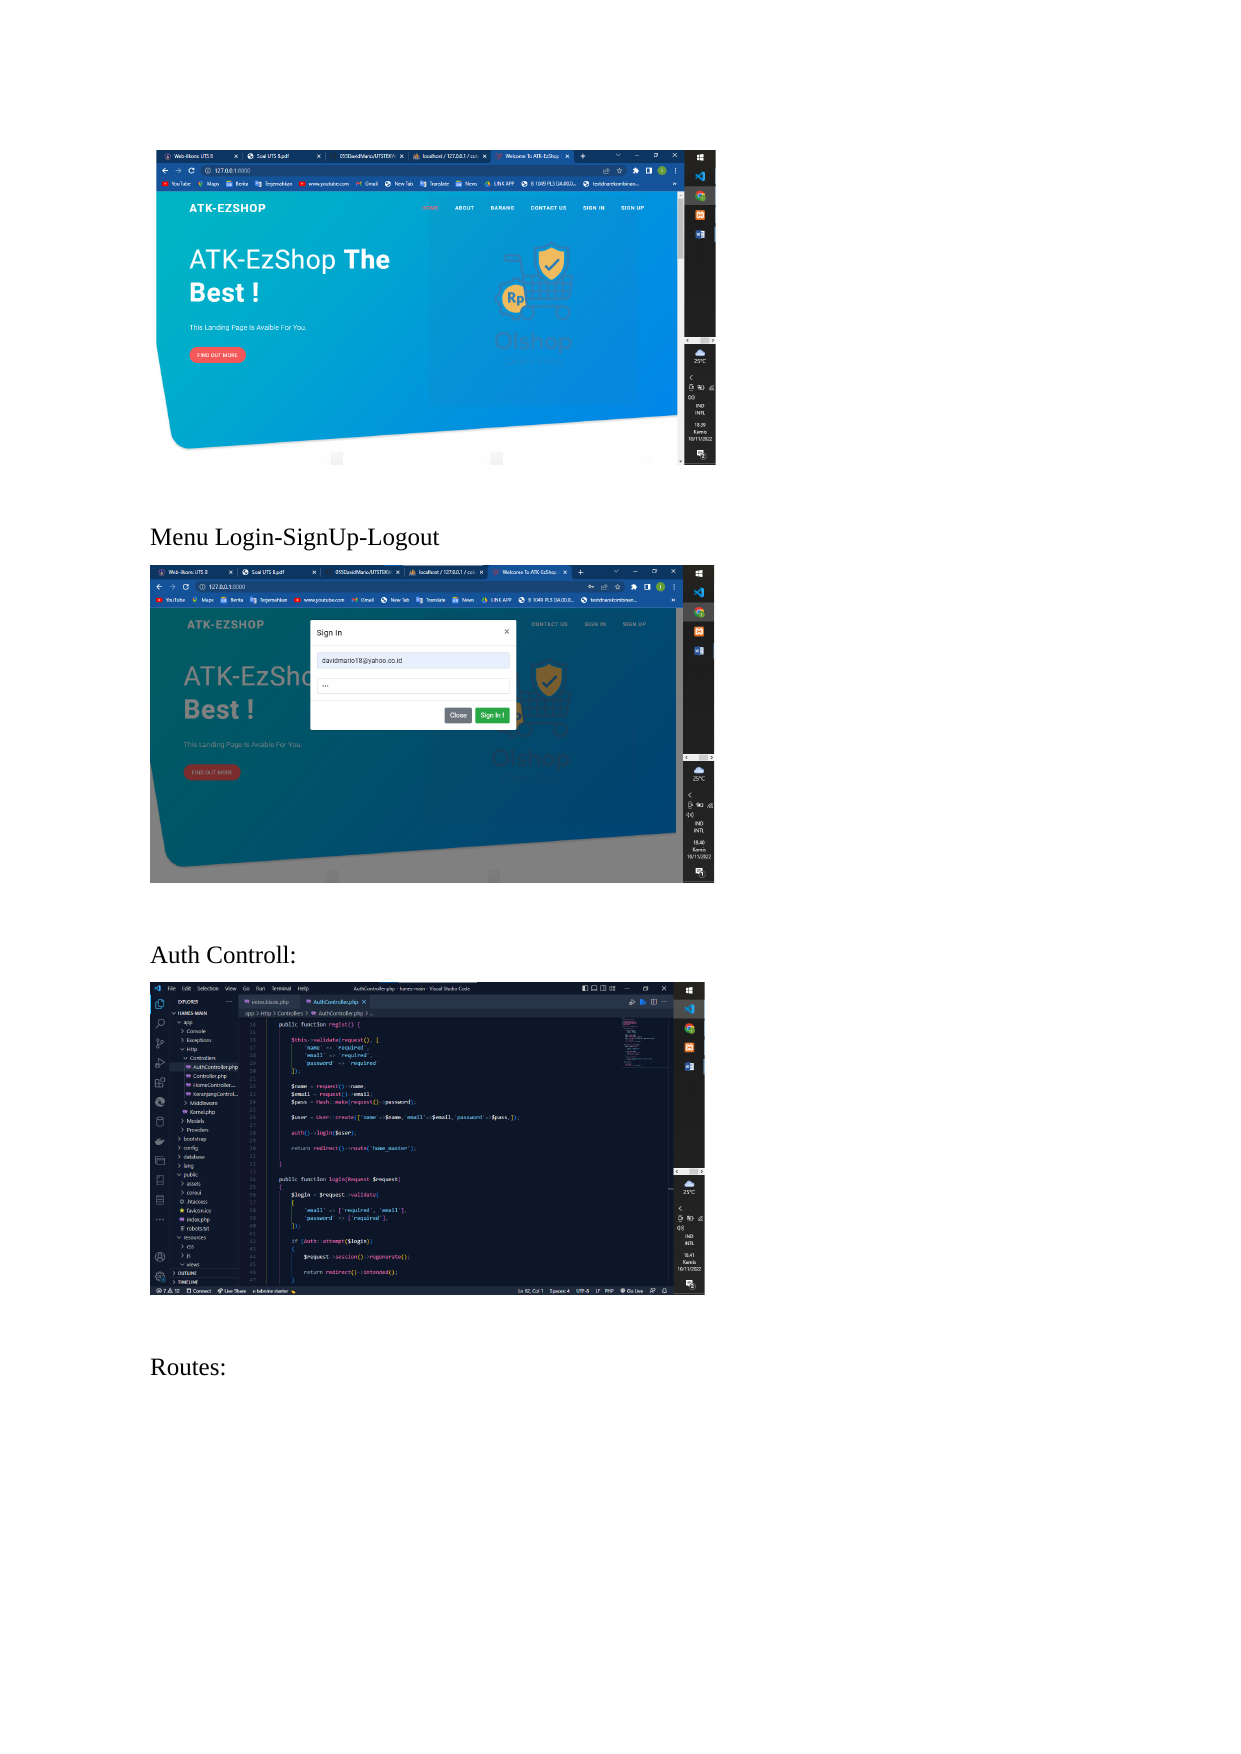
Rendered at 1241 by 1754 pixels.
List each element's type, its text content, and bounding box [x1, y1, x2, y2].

picture [150, 565, 715, 883]
picture [150, 982, 705, 1295]
text Routes: [150, 1352, 1090, 1381]
picture [156, 150, 716, 465]
text Auth Controll: [150, 940, 1090, 968]
text Menu Login-SignUp-Logout [150, 522, 1090, 551]
